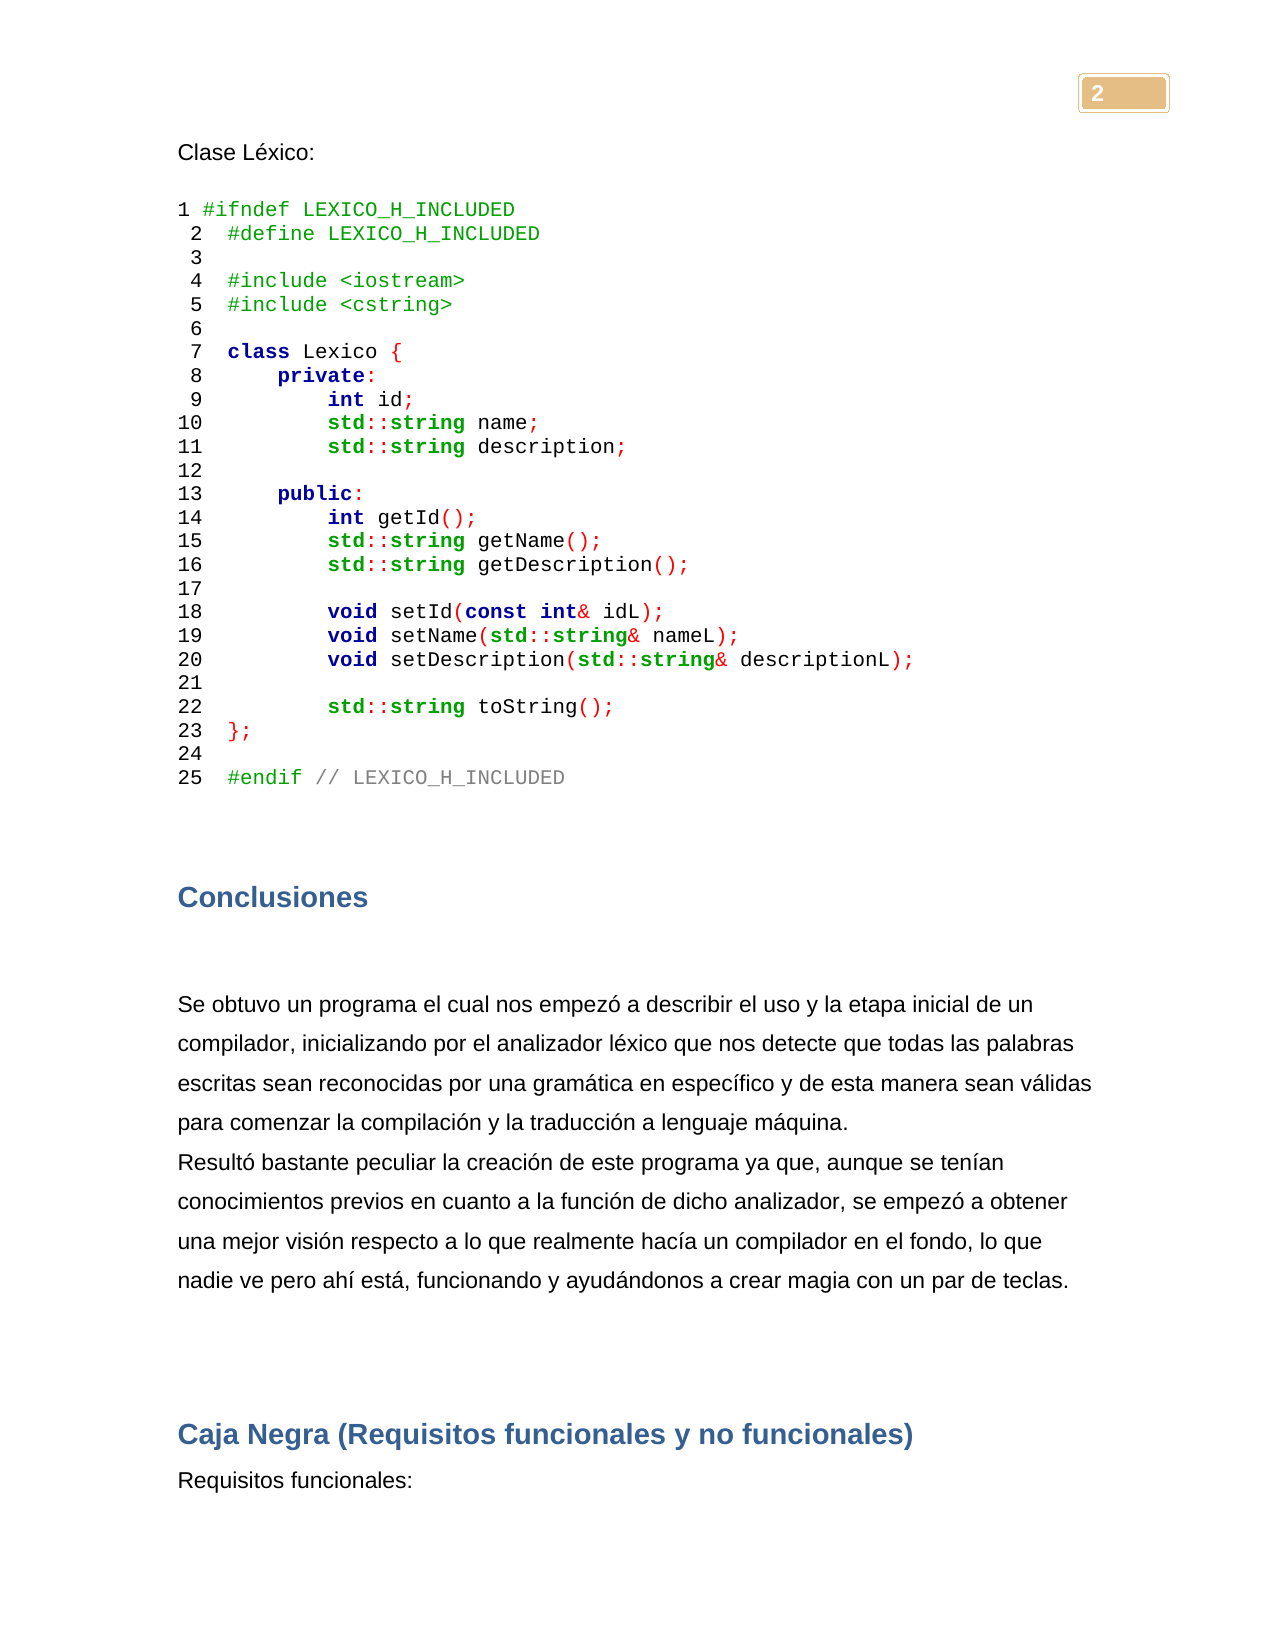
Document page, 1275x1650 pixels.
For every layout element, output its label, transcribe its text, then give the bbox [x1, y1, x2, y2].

text Se obtuvo un programa el cual nos empezó a describir el uso y la etapa inicial de un compilador, inicializando por el analizador léxico que nos detecte que todas las palabras escritas sean reconocidas por una gramática en específico y de esta manera sean válidas para comenzar la compilación y la traducción a lenguaje máquina. Resultó bastante peculiar la creación de este programa ya que, aunque se tenían conocimientos previos en cuanto a la función de dicho analizador, se empezó a obtener una mejor visión respecto a lo que realmente hacía un compilador en el fondo, lo que nadie ve pero ahí está, funcionando y ayudándonos a crear magia con un par de teclas. [177, 991, 1098, 1293]
text 4 #include <iostream> [177, 270, 1098, 294]
text 25 #endif // LEXICO_H_INCLUDED [177, 767, 1098, 791]
text 8 private: [177, 365, 1098, 389]
text 16 std::string getDescription(); [177, 554, 477, 578]
text 13 public: [177, 483, 1098, 507]
subtitle Conclusiones [177, 880, 1098, 914]
text 15 std::string getName(); [177, 531, 477, 554]
text 18 void setId(const int& idL); [177, 601, 390, 625]
text 24 [177, 743, 1098, 767]
text 14 int getId(); [177, 507, 377, 531]
text 7 class Lexico { [177, 341, 302, 365]
text 11 std::string description; [177, 436, 477, 459]
text 20 void setDescription(std::string& descriptionL); [565, 649, 740, 672]
text 2 #define LEXICO_H_INCLUDED [177, 223, 1098, 247]
text 22 std::string toString(); [577, 696, 1098, 720]
text 17 [177, 578, 1098, 601]
text 15 std::string getName(); [565, 531, 1098, 554]
text 9 int id; [402, 389, 1098, 412]
text 19 void setName(std::string& nameL); [177, 625, 390, 649]
text 14 int getId(); [440, 507, 1098, 531]
text 16 std::string getDescription(); [652, 554, 1098, 578]
text 6 [177, 318, 1098, 341]
text 10 std::string name; [527, 412, 1098, 436]
text 10 std::string name; [177, 412, 477, 436]
text 22 std::string toString(); [177, 696, 477, 720]
text 19 void setName(std::string& nameL); [477, 625, 652, 649]
text 3 [177, 247, 1098, 270]
text 5 #include <cstring> [177, 294, 1098, 318]
text Requisitos funcionales: [177, 1467, 1098, 1493]
text Clase Léxico: [177, 139, 1098, 166]
text 12 [177, 459, 1098, 483]
text 18 void setId(const int& idL); [640, 601, 1098, 625]
text 21 [177, 672, 1098, 696]
text 23 }; [177, 720, 1098, 743]
text 20 void setDescription(std::string& descriptionL); [890, 649, 1098, 672]
text 11 std::string description; [615, 436, 1098, 459]
text 18 void setId(const int& idL); [452, 601, 602, 625]
subtitle Caja Negra (Requisitos funcionales y no funcionales) [177, 1417, 1098, 1450]
text 7 class Lexico { [390, 341, 1098, 365]
text 20 void setDescription(std::string& descriptionL); [177, 649, 390, 672]
text 1 #ifndef LEXICO_H_INCLUDED [177, 199, 1098, 223]
text 9 int id; [177, 389, 377, 412]
text 19 void setName(std::string& nameL); [715, 625, 1098, 649]
